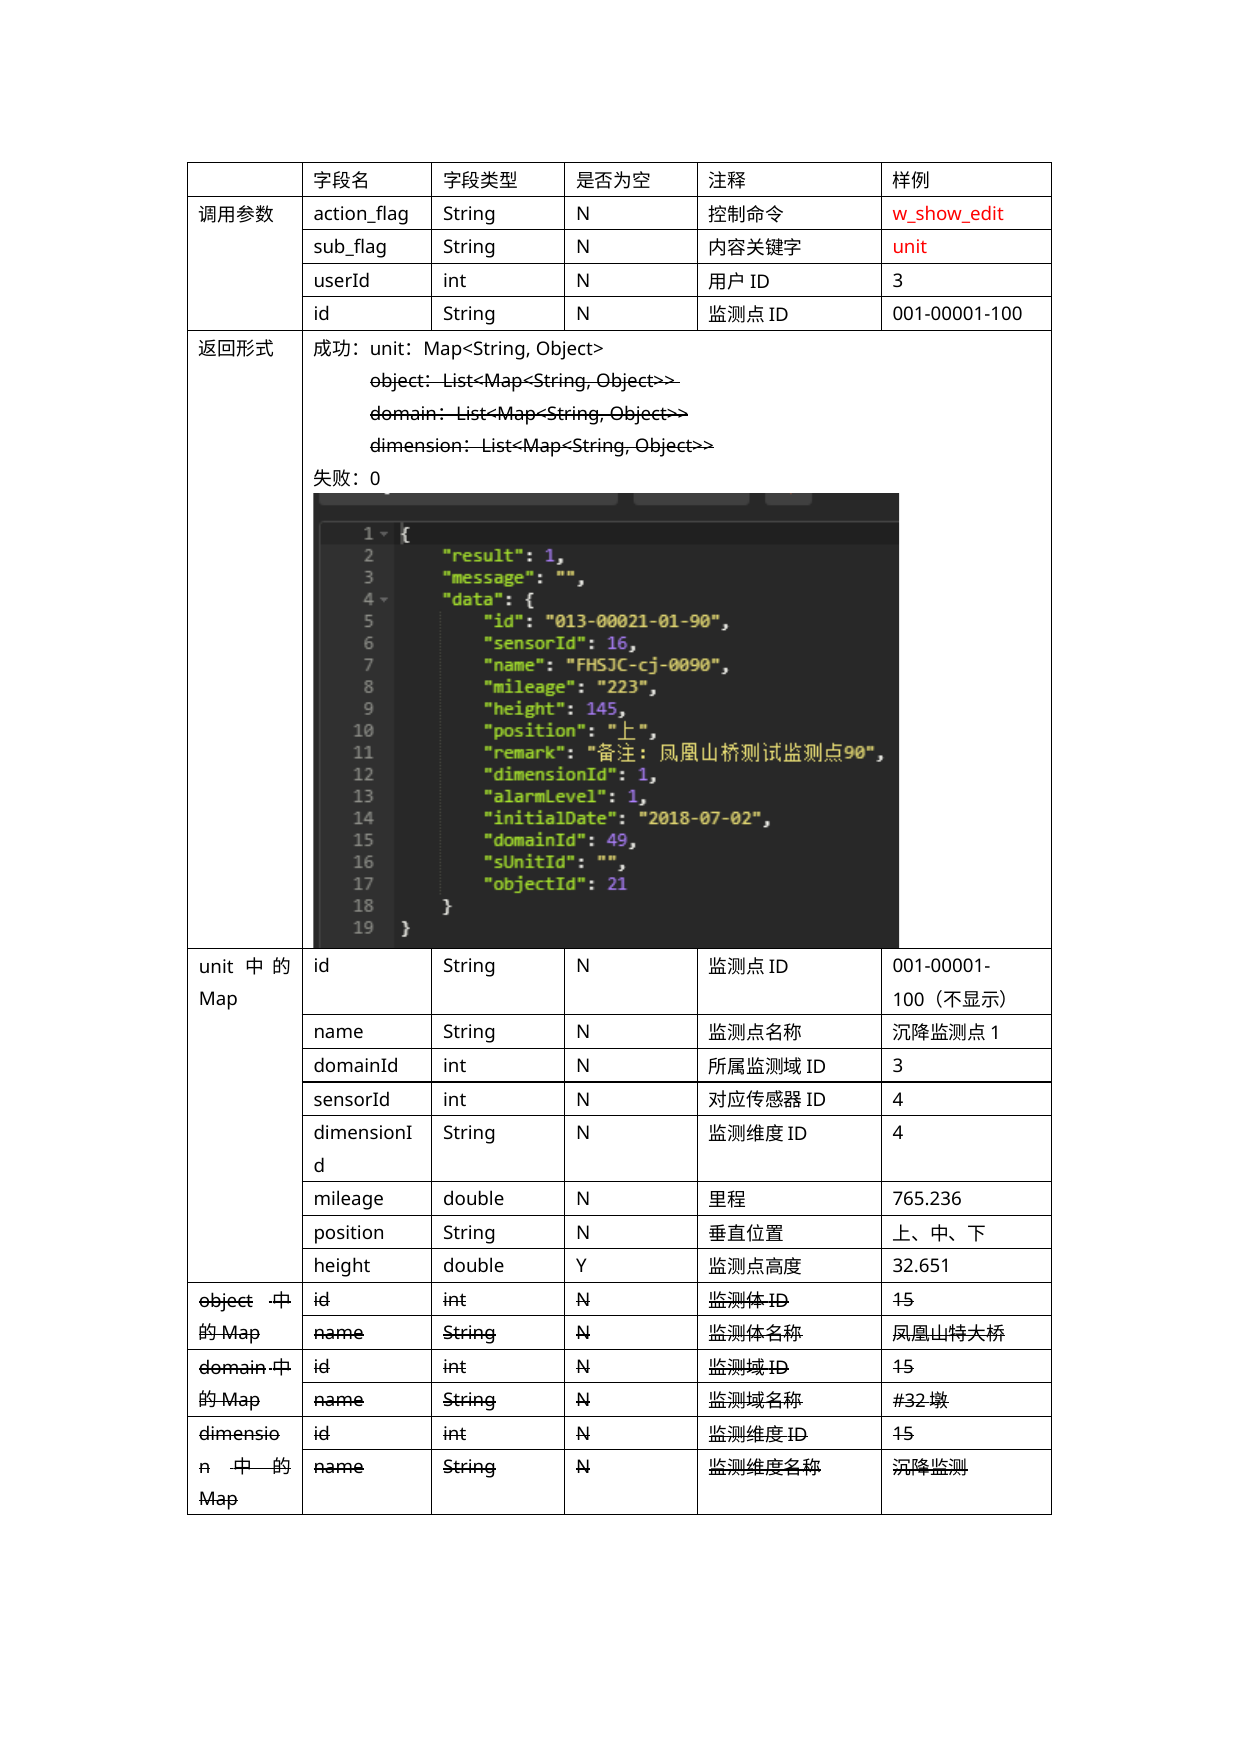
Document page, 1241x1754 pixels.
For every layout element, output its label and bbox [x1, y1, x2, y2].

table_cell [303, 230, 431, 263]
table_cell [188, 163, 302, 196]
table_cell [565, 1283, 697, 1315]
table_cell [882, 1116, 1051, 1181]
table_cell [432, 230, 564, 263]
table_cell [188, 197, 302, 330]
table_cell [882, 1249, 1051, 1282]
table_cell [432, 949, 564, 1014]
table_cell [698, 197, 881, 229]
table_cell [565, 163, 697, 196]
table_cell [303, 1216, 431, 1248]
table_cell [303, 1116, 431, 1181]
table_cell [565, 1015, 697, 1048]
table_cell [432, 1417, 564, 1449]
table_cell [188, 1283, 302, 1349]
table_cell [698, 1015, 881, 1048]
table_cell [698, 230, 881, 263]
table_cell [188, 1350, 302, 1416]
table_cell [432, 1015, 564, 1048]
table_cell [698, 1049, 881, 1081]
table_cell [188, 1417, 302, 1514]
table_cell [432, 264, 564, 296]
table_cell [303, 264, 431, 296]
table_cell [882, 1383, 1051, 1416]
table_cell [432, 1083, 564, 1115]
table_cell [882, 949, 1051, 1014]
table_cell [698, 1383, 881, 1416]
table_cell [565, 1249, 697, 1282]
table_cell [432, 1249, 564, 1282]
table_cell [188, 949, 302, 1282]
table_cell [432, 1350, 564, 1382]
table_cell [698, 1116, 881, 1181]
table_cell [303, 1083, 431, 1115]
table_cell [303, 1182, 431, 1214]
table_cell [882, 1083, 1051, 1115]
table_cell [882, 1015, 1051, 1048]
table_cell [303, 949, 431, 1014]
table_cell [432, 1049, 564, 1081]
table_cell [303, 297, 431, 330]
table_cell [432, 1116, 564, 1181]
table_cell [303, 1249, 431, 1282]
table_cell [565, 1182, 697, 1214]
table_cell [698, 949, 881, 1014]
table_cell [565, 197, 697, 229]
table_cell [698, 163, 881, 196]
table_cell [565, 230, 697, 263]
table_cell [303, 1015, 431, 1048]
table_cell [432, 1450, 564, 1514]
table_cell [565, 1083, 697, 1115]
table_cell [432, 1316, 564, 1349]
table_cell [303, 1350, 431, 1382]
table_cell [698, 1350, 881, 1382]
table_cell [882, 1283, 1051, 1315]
picture [313, 493, 900, 948]
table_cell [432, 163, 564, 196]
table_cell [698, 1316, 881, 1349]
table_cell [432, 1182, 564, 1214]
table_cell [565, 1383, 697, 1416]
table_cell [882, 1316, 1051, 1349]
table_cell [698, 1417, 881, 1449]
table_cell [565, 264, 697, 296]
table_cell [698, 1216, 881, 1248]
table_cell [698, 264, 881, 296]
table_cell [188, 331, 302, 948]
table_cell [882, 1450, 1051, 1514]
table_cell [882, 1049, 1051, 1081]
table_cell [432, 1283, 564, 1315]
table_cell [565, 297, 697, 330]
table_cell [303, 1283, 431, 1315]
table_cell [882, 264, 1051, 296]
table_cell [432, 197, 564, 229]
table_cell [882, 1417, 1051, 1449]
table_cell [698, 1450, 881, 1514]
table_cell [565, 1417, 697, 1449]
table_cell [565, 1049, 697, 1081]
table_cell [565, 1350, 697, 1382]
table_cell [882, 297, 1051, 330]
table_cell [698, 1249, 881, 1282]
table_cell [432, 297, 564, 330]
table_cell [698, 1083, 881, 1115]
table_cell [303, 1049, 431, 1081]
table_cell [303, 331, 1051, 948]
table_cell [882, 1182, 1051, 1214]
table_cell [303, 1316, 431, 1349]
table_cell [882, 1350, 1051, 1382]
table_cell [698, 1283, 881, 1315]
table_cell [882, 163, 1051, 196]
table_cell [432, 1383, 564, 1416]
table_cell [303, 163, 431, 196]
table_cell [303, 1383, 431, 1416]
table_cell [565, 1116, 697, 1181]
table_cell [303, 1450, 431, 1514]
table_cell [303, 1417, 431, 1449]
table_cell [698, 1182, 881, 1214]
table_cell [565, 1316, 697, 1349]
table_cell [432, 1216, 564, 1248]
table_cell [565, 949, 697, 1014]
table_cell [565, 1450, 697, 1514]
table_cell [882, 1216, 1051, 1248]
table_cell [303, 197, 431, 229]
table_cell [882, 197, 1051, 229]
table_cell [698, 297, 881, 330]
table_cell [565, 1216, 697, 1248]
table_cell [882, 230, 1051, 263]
